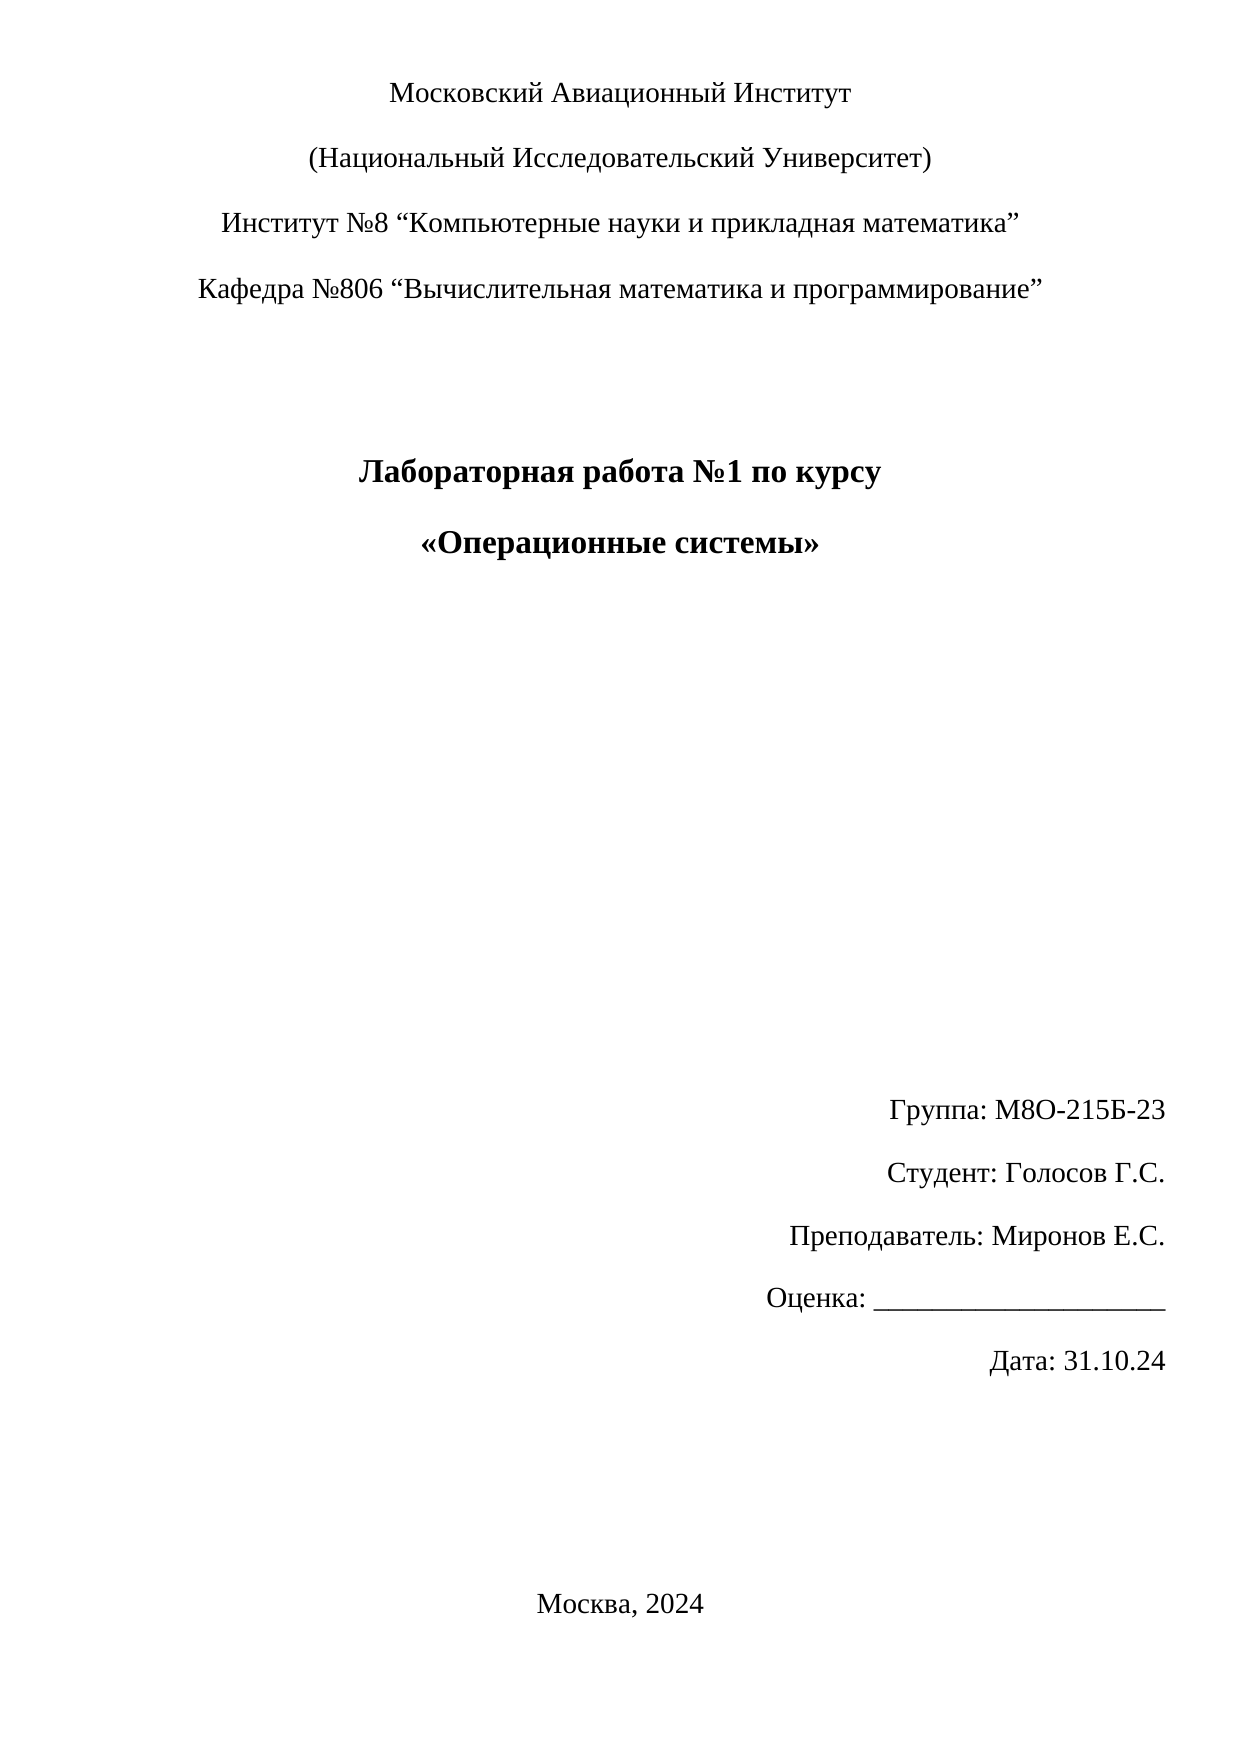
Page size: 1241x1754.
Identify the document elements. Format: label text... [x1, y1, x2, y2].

text Кафедра №806 “Вычислительная математика и программирование” [75, 271, 1165, 304]
text Студент: Голосов Г.С. [75, 1155, 1165, 1188]
text Московский Авиационный Институт [75, 75, 1165, 108]
text Москва, 2024 [75, 1587, 1165, 1620]
text «Операционные системы» [75, 522, 1165, 560]
text Институт №8 “Компьютерные науки и прикладная математика” [75, 206, 1165, 239]
text Лабораторная работа №1 по курсу [75, 451, 1165, 490]
text Преподаватель: Миронов Е.С. [75, 1218, 1165, 1251]
text (Национальный Исследовательский Университет) [75, 140, 1165, 174]
text Оценка: ____________________ [75, 1280, 1165, 1314]
text Группа: М8О-215Б-23 [75, 1092, 1165, 1126]
text Дата: 31.10.24 [75, 1343, 1165, 1377]
